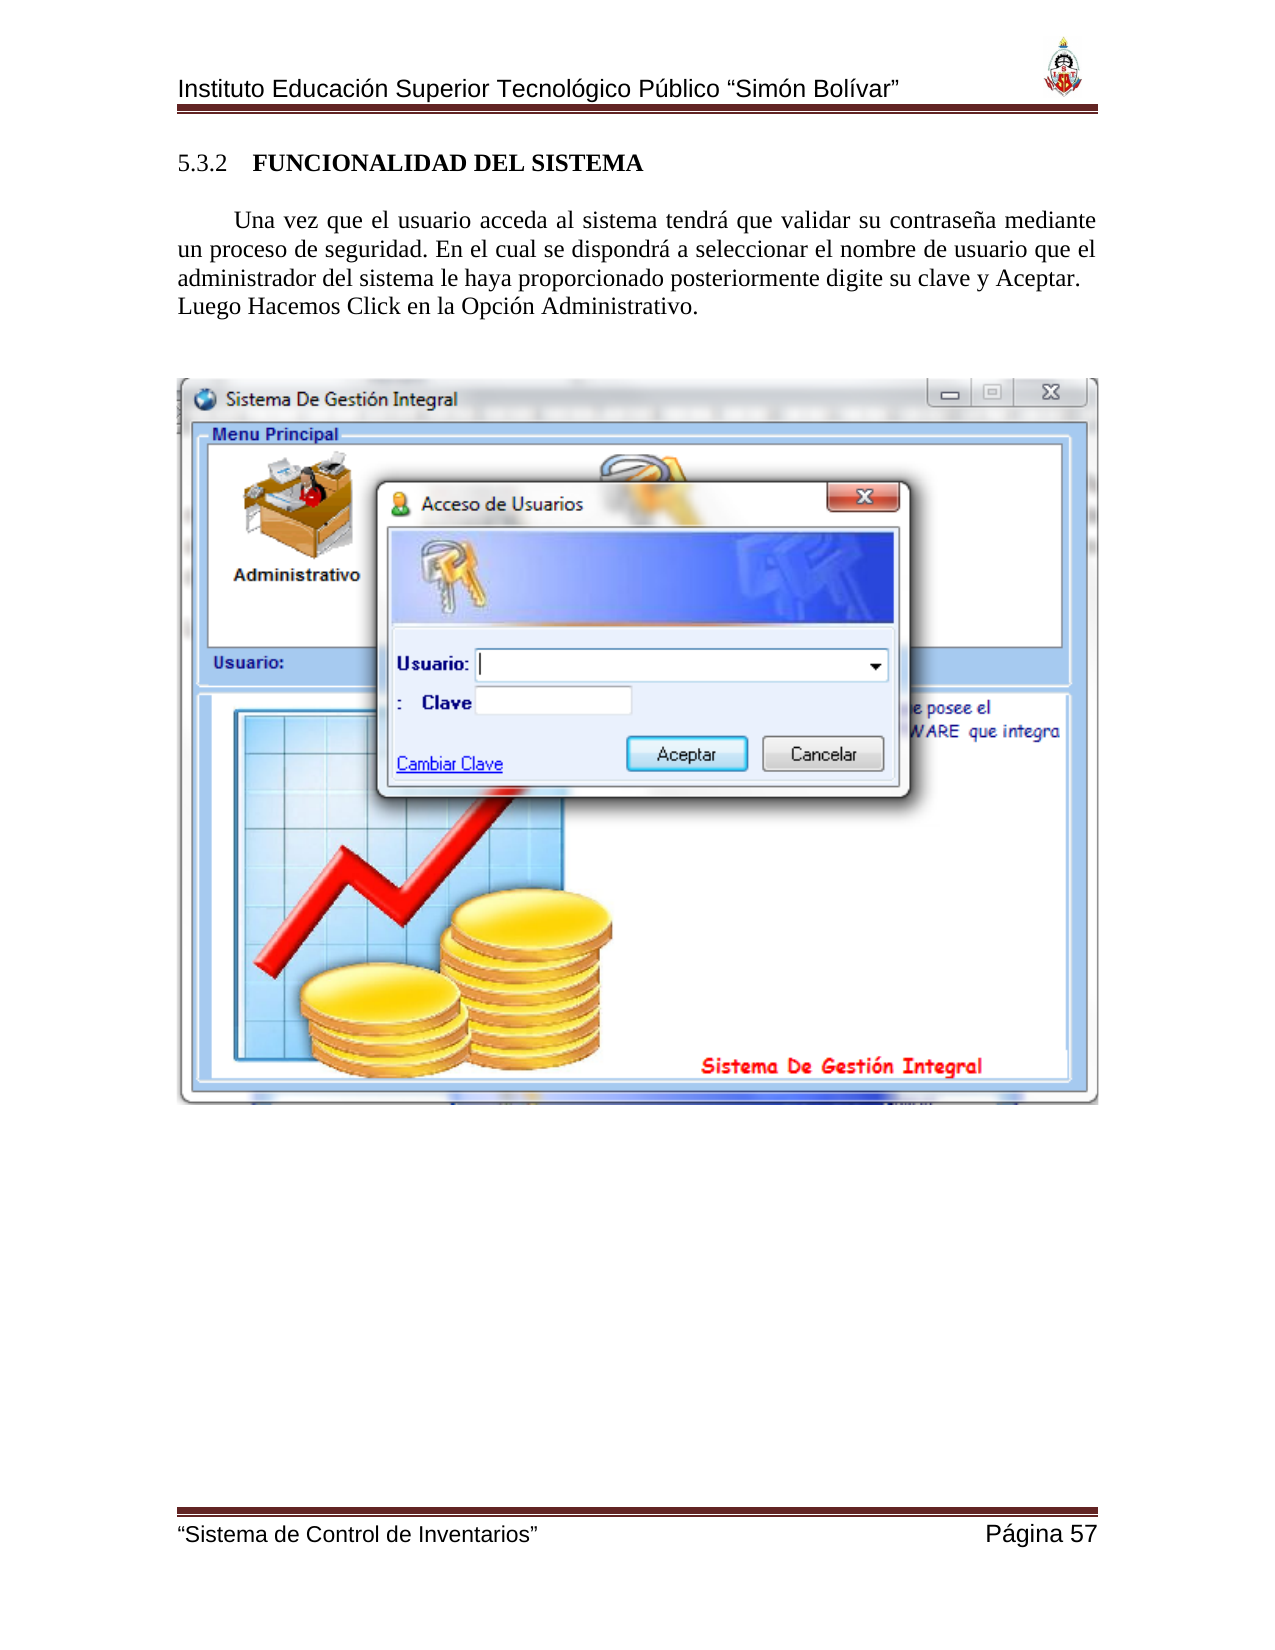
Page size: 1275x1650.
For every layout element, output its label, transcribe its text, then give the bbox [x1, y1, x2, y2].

text Luego Hacemos Click en la Opción Administrativo. [177, 291, 1098, 320]
picture [176, 378, 1099, 1105]
picture [1043, 36, 1083, 98]
list FUNCIONALIDAD DEL SISTEMA [177, 148, 1098, 176]
text Una vez que el usuario acceda al sistema tendrá que validar su contraseña mediante un proceso de seguridad. En el cual se dispondrá a seleccionar el nombre de usuario que el administrador del sistema le haya proporcionado posteriormente digite su clave y Aceptar. [177, 205, 1098, 291]
